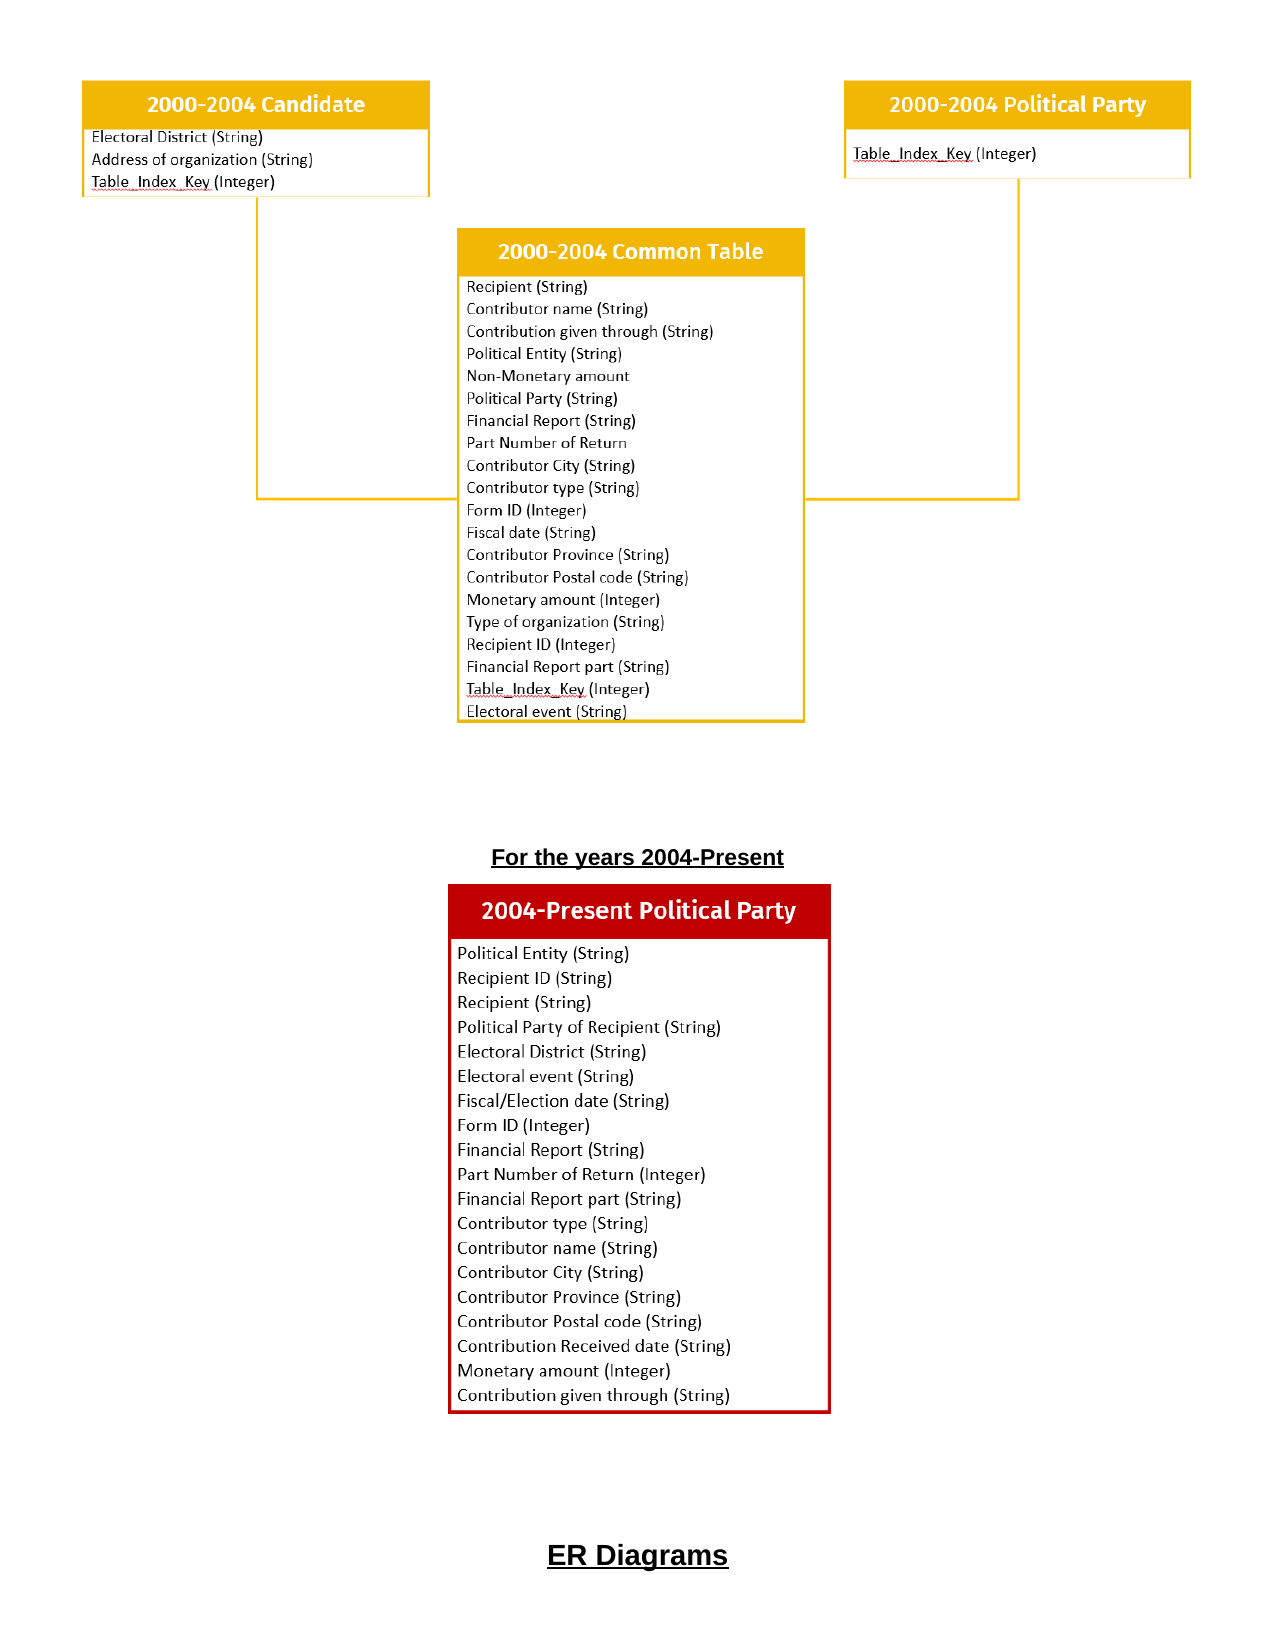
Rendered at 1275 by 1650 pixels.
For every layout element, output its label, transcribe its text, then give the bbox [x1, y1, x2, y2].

picture [436, 873, 839, 1427]
text For the years 2004-Present [75, 843, 1200, 870]
text ER Diagrams [75, 1538, 1200, 1571]
picture [75, 75, 1200, 730]
